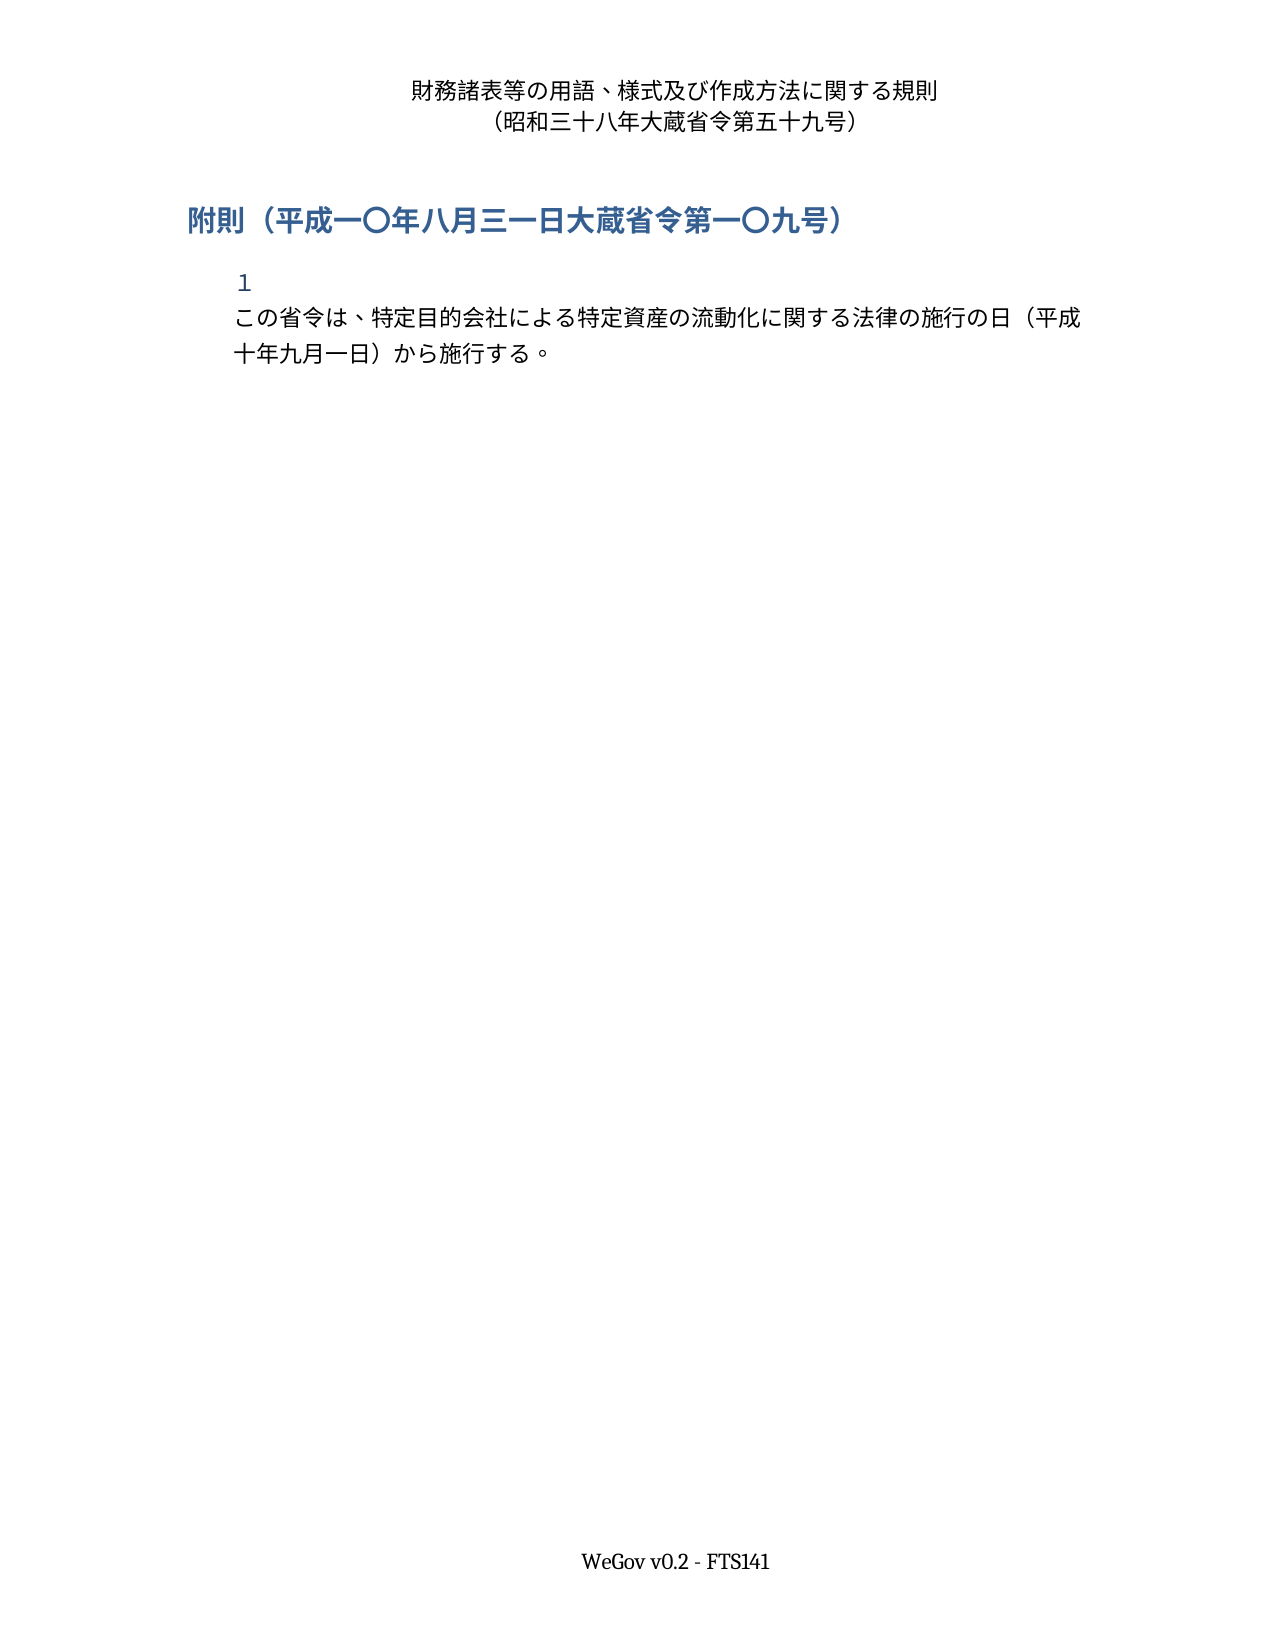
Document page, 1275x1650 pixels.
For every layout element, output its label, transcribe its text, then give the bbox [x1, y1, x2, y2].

subtitle １ [233, 266, 1087, 298]
text この省令は、特定目的会社による特定資産の流動化に関する法律の施行の日（平成十年九月一日）から施行する。 [233, 302, 1087, 369]
subtitle 附則（平成一〇年八月三一日大蔵省令第一〇九号） [187, 200, 1087, 240]
